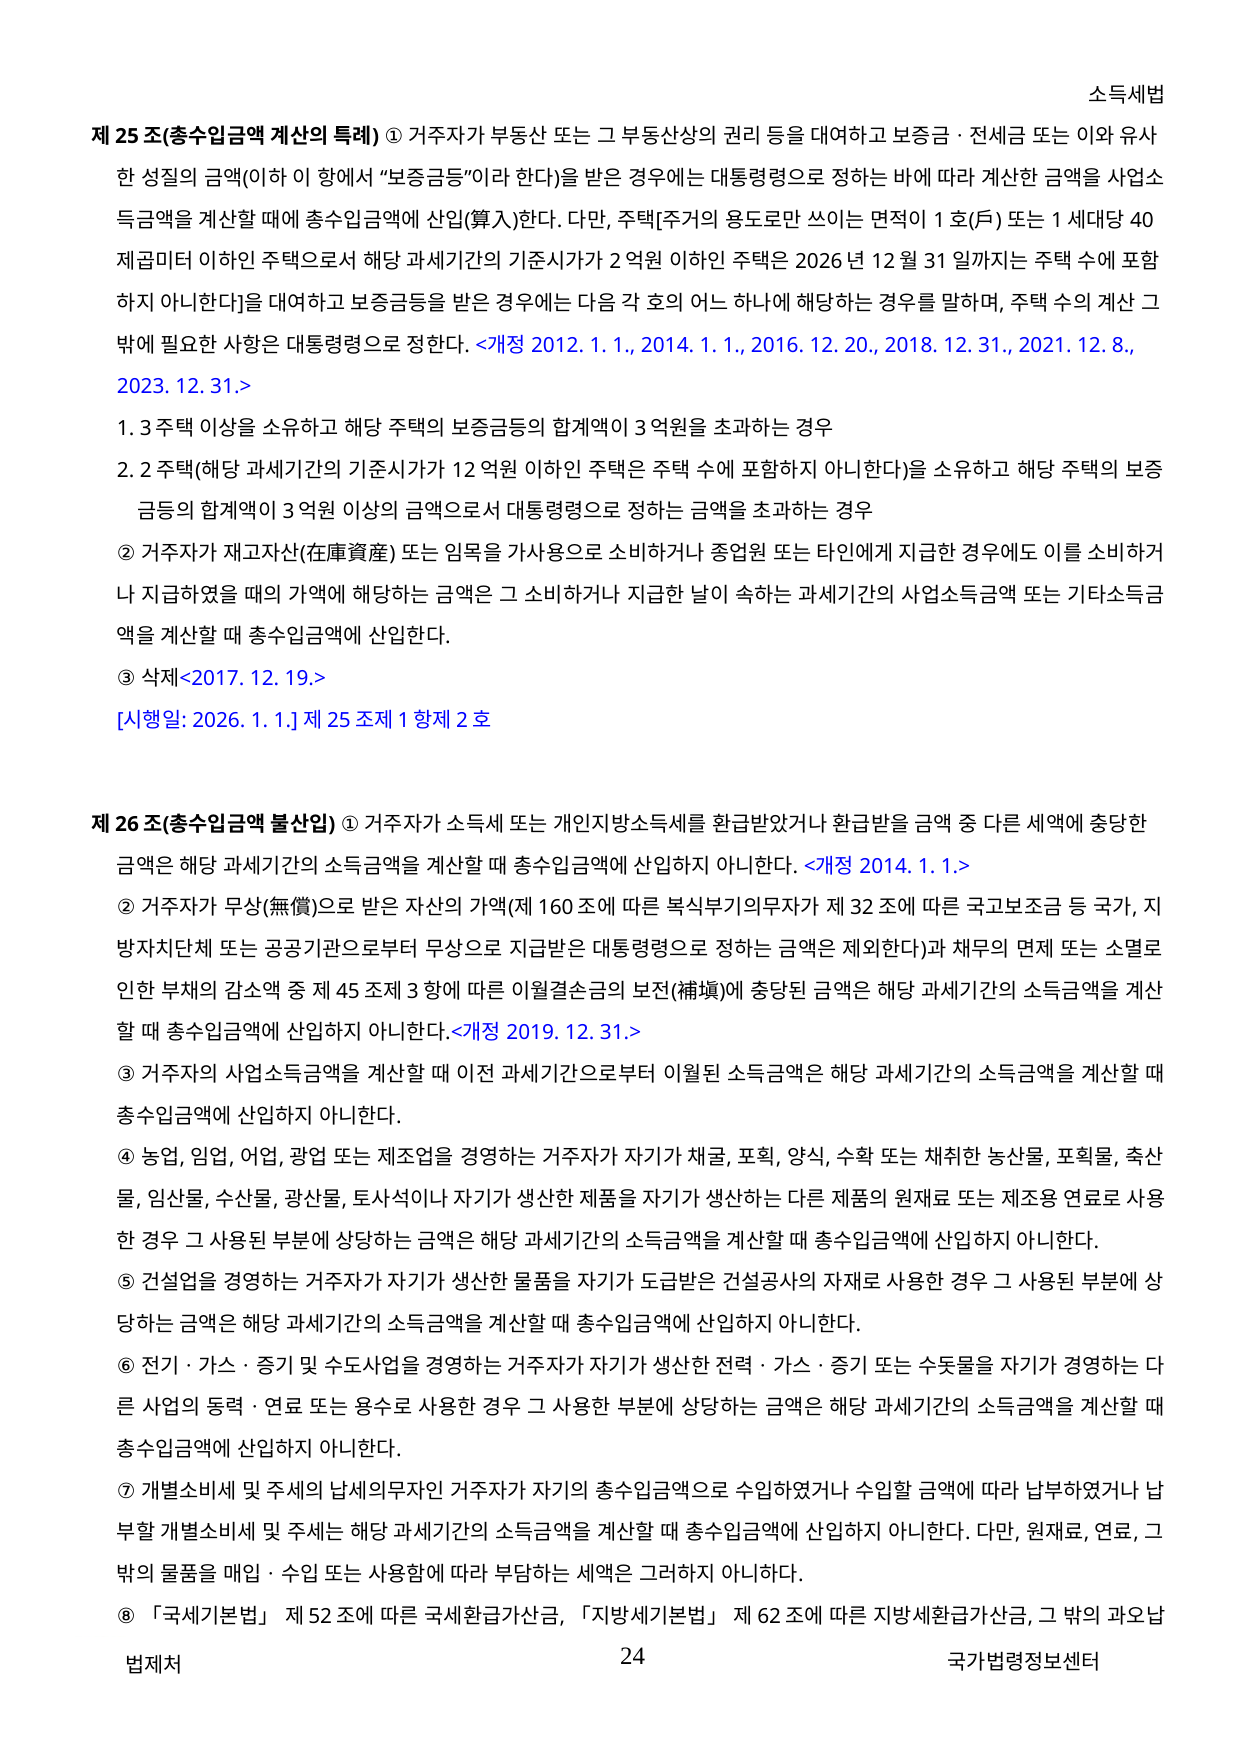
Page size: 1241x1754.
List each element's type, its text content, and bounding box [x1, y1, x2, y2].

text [117, 1587, 1165, 1629]
text [시행일: 2026. 1. 1.] 제25조제1항제2호 [117, 692, 1165, 733]
text ④ 농업, 임업, 어업, 광업 또는 제조업을 경영하는 거주자가 자기가 채굴, 포획, 양식, 수확 또는 채취한 농산물, 포획물, 축산물, 임산물, 수산물, 광산물, 토사석이나 자기가 생산한 제품을 자기가 생산하는 다른 제품의 원재료 또는 제조용 연료로 사용한 경우 그 사용된 부분에 상당하는 금액은 해당 과세기간의 소득금액을 계산할 때 총수입금액에 산입하지 아니한다. [117, 1129, 1165, 1254]
text ⑥ 전기ㆍ가스ㆍ증기 및 수도사업을 경영하는 거주자가 자기가 생산한 전력ㆍ가스ㆍ증기 또는 수돗물을 자기가 경영하는 다른 사업의 동력ㆍ연료 또는 용수로 사용한 경우 그 사용한 부분에 상당하는 금액은 해당 과세기간의 소득금액을 계산할 때 총수입금액에 산입하지 아니한다. [117, 1337, 1165, 1462]
text 2. 2주택(해당 과세기간의 기준시가가 12억원 이하인 주택은 주택 수에 포함하지 아니한다)을 소유하고 해당 주택의 보증금등의 합계액이 3억원 이상의 금액으로서 대통령령으로 정하는 금액을 초과하는 경우 [117, 442, 1165, 525]
text 1. 3주택 이상을 소유하고 해당 주택의 보증금등의 합계액이 3억원을 초과하는 경우 [117, 400, 1165, 442]
text ③ 거주자의 사업소득금액을 계산할 때 이전 과세기간으로부터 이월된 소득금액은 해당 과세기간의 소득금액을 계산할 때 총수입금액에 산입하지 아니한다. [117, 1046, 1165, 1129]
text 제25조(총수입금액 계산의 특례) ① 거주자가 부동산 또는 그 부동산상의 권리 등을 대여하고 보증금ㆍ전세금 또는 이와 유사한 성질의 금액(이하 이 항에서 “보증금등”이라 한다)을 받은 경우에는 대통령령으로 정하는 바에 따라 계산한 금액을 사업소득금액을 계산할 때에 총수입금액에 산입(算入)한다. 다만, 주택[주거의 용도로만 쓰이는 면적이 1호(戶) 또는 1세대당 40제곱미터 이하인 주택으로서 해당 과세기간의 기준시가가 2억원 이하인 주택은 2026년 12월 31일까지는 주택 수에 포함하지 아니한다]을 대여하고 보증금등을 받은 경우에는 다음 각 호의 어느 하나에 해당하는 경우를 말하며, 주택 수의 계산 그밖에 필요한 사항은 대통령령으로 정한다. <개정 2012. 1. 1., 2014. 1. 1., 2016. 12. 20., 2018. 12. 31., 2021. 12. 8., 2023. 12. 31.> [92, 108, 1165, 400]
text ⑦ 개별소비세 및 주세의 납세의무자인 거주자가 자기의 총수입금액으로 수입하였거나 수입할 금액에 따라 납부하였거나 납부할 개별소비세 및 주세는 해당 과세기간의 소득금액을 계산할 때 총수입금액에 산입하지 아니한다. 다만, 원재료, 연료, 그 밖의 물품을 매입ㆍ수입 또는 사용함에 따라 부담하는 세액은 그러하지 아니하다. [117, 1462, 1165, 1587]
text ② 거주자가 재고자산(在庫資産) 또는 임목을 가사용으로 소비하거나 종업원 또는 타인에게 지급한 경우에도 이를 소비하거나 지급하였을 때의 가액에 해당하는 금액은 그 소비하거나 지급한 날이 속하는 과세기간의 사업소득금액 또는 기타소득금액을 계산할 때 총수입금액에 산입한다. [117, 525, 1165, 650]
text ③ 삭제<2017. 12. 19.> [117, 650, 1165, 692]
text ⑤ 건설업을 경영하는 거주자가 자기가 생산한 물품을 자기가 도급받은 건설공사의 자재로 사용한 경우 그 사용된 부분에 상당하는 금액은 해당 과세기간의 소득금액을 계산할 때 총수입금액에 산입하지 아니한다. [117, 1254, 1165, 1337]
text ② 거주자가 무상(無償)으로 받은 자산의 가액(제160조에 따른 복식부기의무자가 제32조에 따른 국고보조금 등 국가, 지방자치단체 또는 공공기관으로부터 무상으로 지급받은 대통령령으로 정하는 금액은 제외한다)과 채무의 면제 또는 소멸로 인한 부채의 감소액 중 제45조제3항에 따른 이월결손금의 보전(補塡)에 충당된 금액은 해당 과세기간의 소득금액을 계산할 때 총수입금액에 산입하지 아니한다.<개정 2019. 12. 31.> [117, 879, 1165, 1046]
text 제26조(총수입금액 불산입) ① 거주자가 소득세 또는 개인지방소득세를 환급받았거나 환급받을 금액 중 다른 세액에 충당한 금액은 해당 과세기간의 소득금액을 계산할 때 총수입금액에 산입하지 아니한다. <개정 2014. 1. 1.> [92, 796, 1165, 879]
